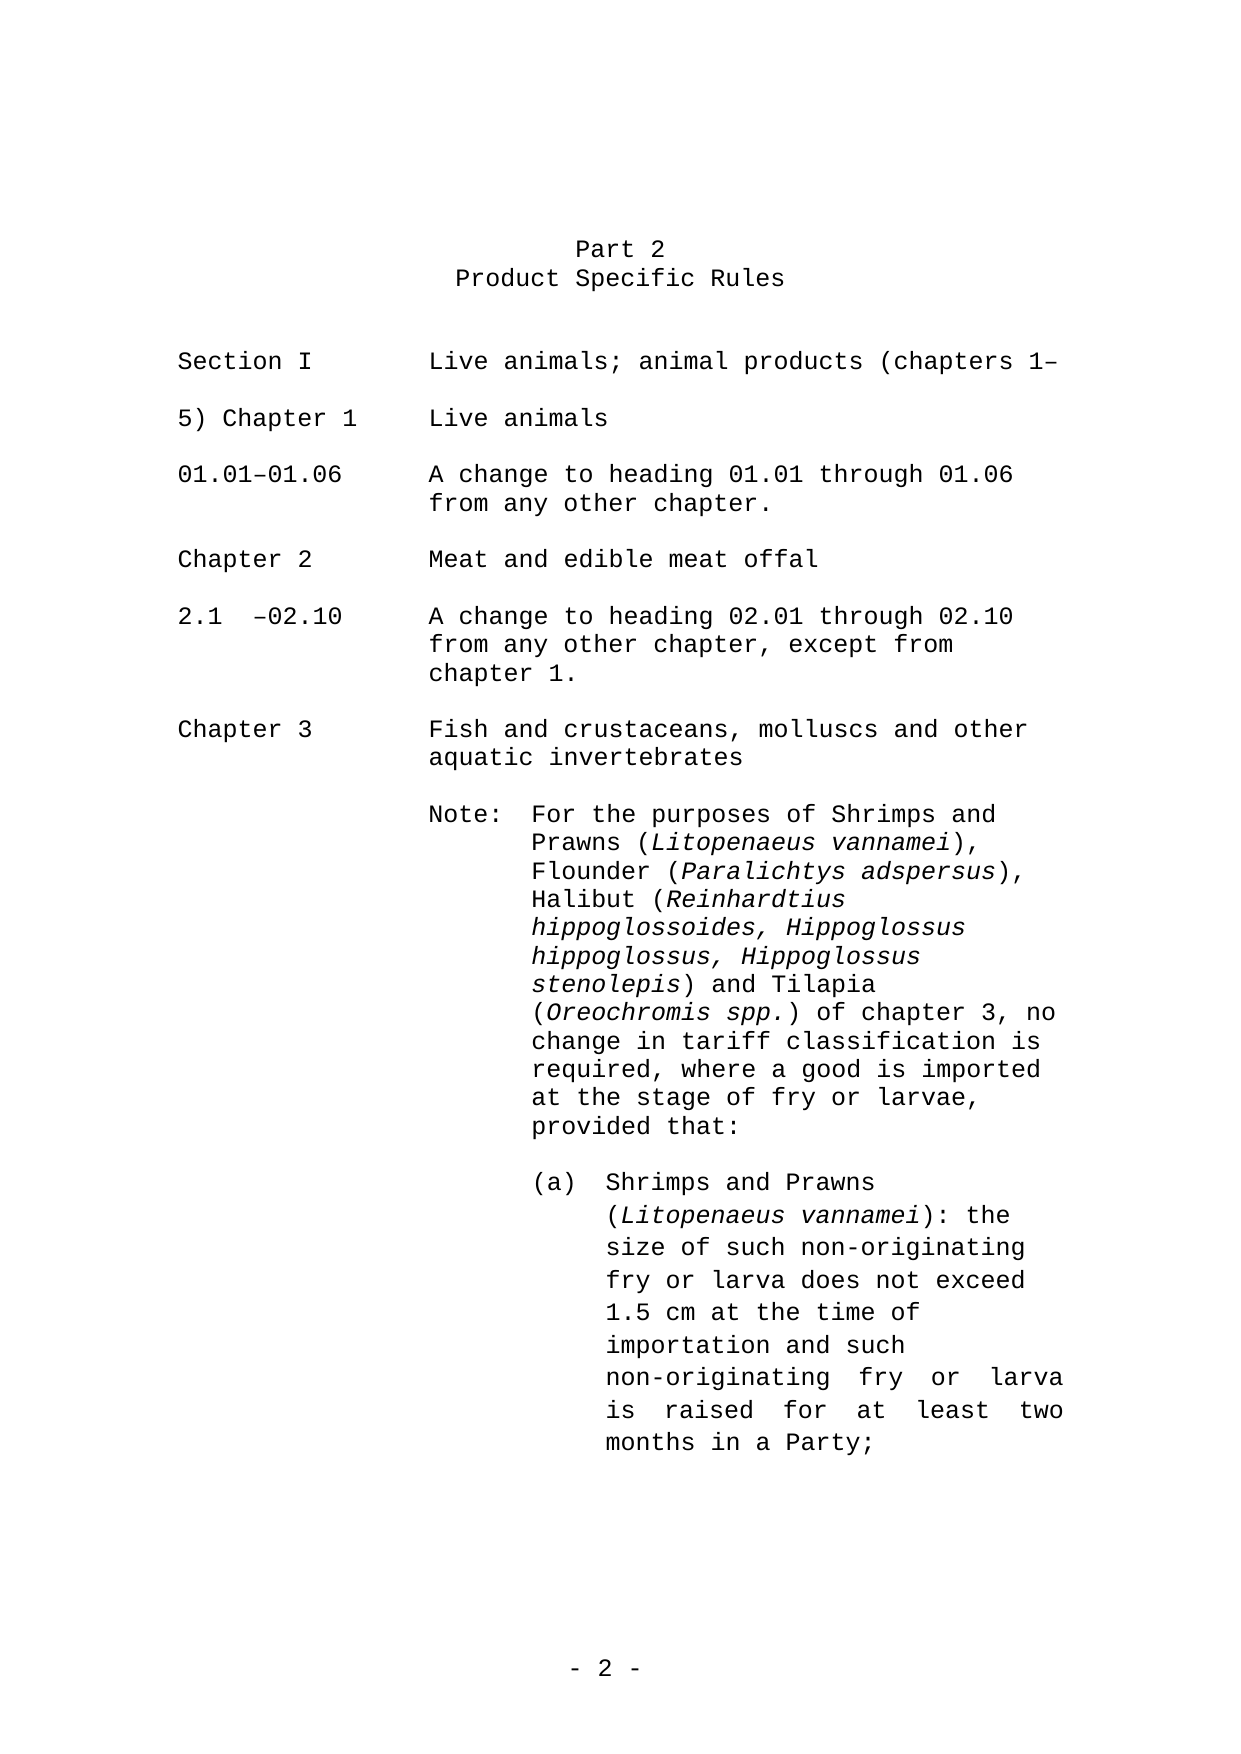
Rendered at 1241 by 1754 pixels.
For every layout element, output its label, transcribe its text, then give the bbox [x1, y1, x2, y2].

text 01.01–01.06 A change to heading 01.01 through 01.06 from any other chapter. [177, 462, 1063, 518]
text Chapter 2 Meat and edible meat offal [177, 547, 1076, 575]
list Shrimps and Prawns (Litopenaeus vannamei): the size of such non-originating fry or larva does not exceed 1.5 cm at the time of importation and such [532, 1170, 1063, 1361]
text Part 2 [453, 235, 787, 263]
text non-originating fry or larva is raised for at least two months in a Party; [605, 1365, 1063, 1458]
text Note: For the purposes of Shrimps and Prawns (Litopenaeus vannamei), Flounder (Paralichtys adspersus), Halibut (Reinhardtius hippoglossoides, Hippoglossus hippoglossus, Hippoglossus stenolepis) and Tilapia (Oreochromis spp.) of chapter 3, no change in tariff classification is required, where a good is imported at the stage of fry or larvae, provided that: [428, 802, 1063, 1142]
list –02.10 A change to heading 02.01 through 02.10 from any other chapter, except from chapter 1. [177, 603, 1063, 688]
text Section I Live animals; animal products (chapters 1–5) Chapter 1 Live animals [177, 348, 1063, 433]
text Product Specific Rules [453, 263, 787, 292]
text Chapter 3 Fish and crustaceans, molluscs and other aquatic invertebrates [177, 717, 1028, 773]
